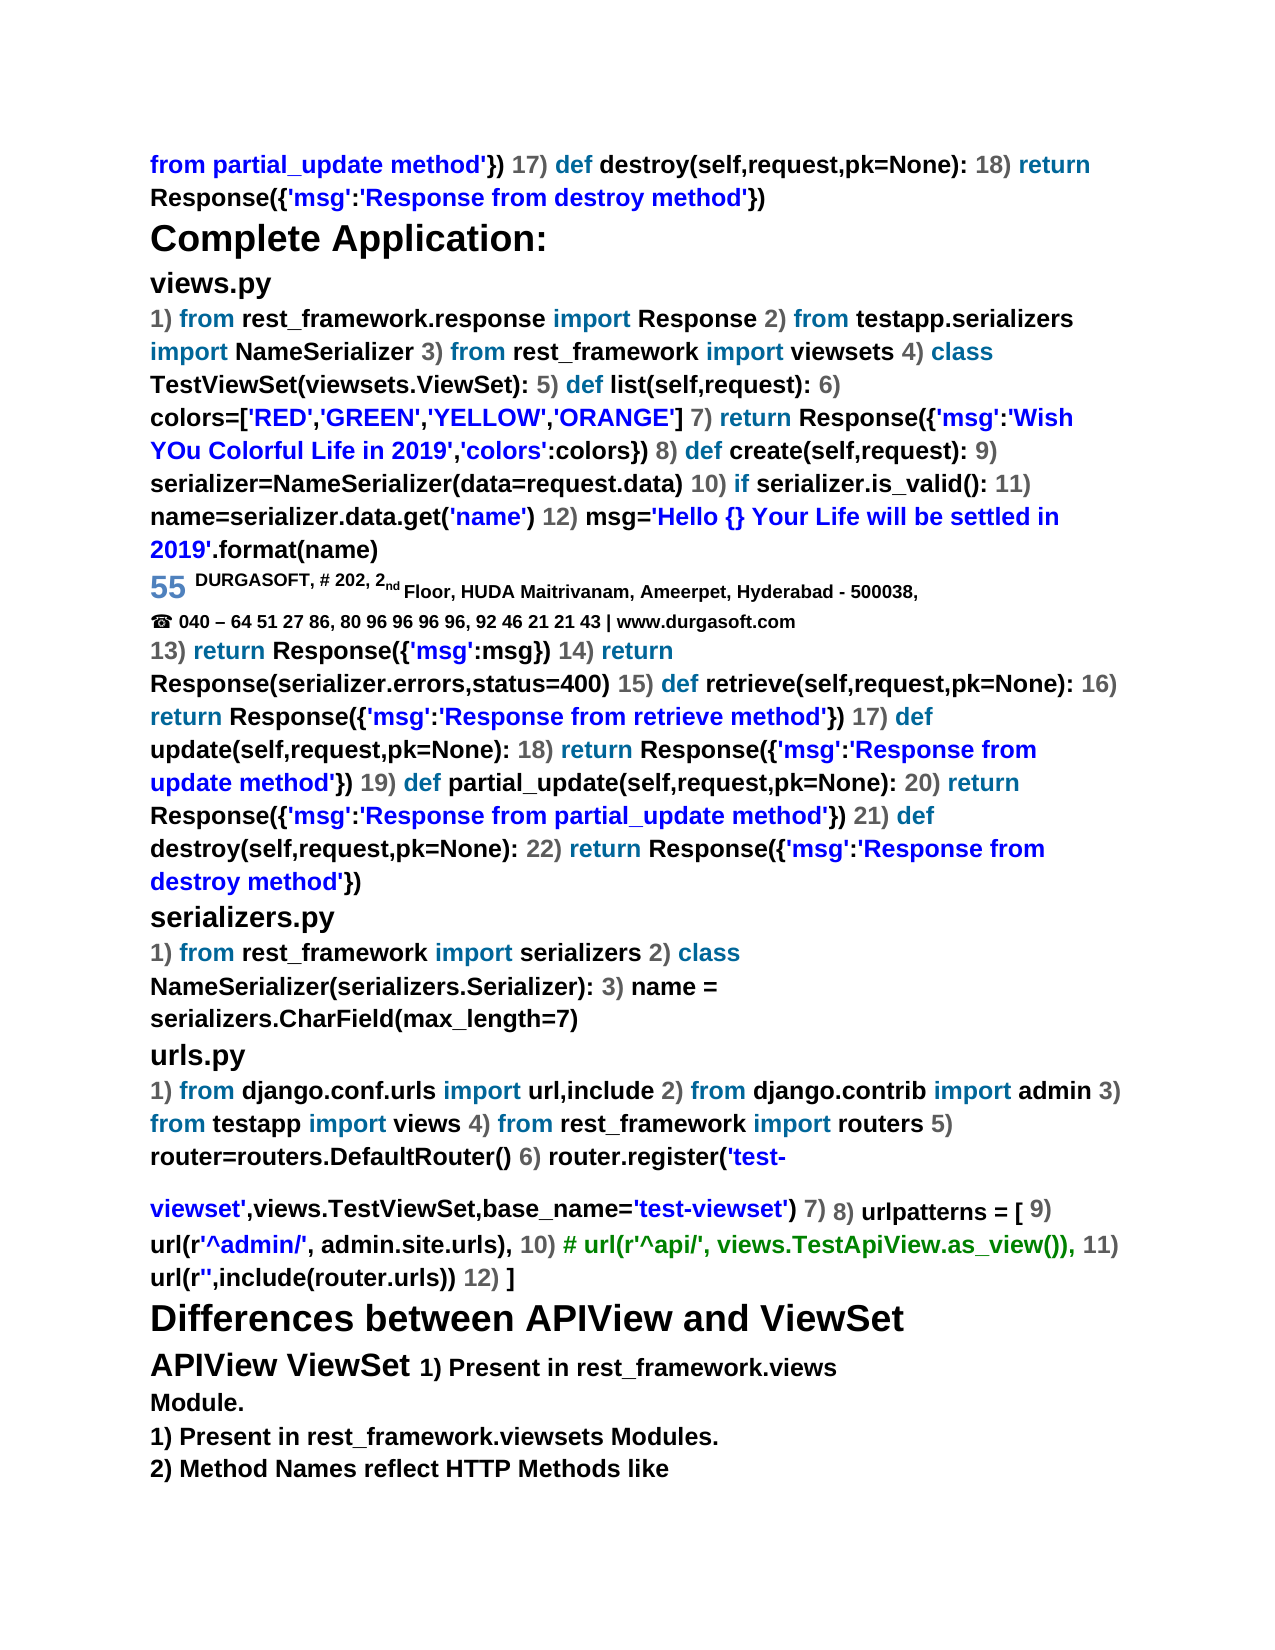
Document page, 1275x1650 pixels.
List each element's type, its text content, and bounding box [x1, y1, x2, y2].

text 2) Method Names reflect HTTP Methods like [150, 1454, 1125, 1483]
text views.py [150, 266, 1125, 299]
text 13) return Response({'msg':msg}) 14) return Response(serializer.errors,status=400) 15) def retrieve(self,request,pk=None): 16) return Response({'msg':'Response from retrieve method'}) 17) def update(self,request,pk=None): 18) return Response({'msg':'Response from update method'}) 19) def partial_update(self,request,pk=None): 20) return Response({'msg':'Response from partial_update method'}) 21) def destroy(self,request,pk=None): 22) return Response({'msg':'Response from destroy method'}) [150, 636, 1125, 896]
text urls.py [150, 1037, 1125, 1071]
text 1) from django.conf.urls import url,include 2) from django.contrib import admin 3) from testapp import views 4) from rest_framework import routers 5) router=routers.DefaultRouter() 6) router.register('test-viewset',views.TestViewSet,base_name='test-viewset') 7) 8) urlpatterns = [ 9) url(r'^admin/', admin.site.urls), 10) # url(r'^api/', views.TestApiView.as_view()), 11) url(r'',include(router.urls)) 12) ] [150, 1076, 1125, 1292]
text serializers.py [150, 900, 1125, 933]
text Module. [150, 1388, 1125, 1417]
text Differences between APIView and ViewSet [150, 1296, 1125, 1339]
text 1) from rest_framework.response import Response 2) from testapp.serializers import NameSerializer 3) from rest_framework import viewsets 4) class TestViewSet(viewsets.ViewSet): 5) def list(self,request): 6) colors=['RED','GREEN','YELLOW','ORANGE'] 7) return Response({'msg':'Wish YOu Colorful Life in 2019','colors':colors}) 8) def create(self,request): 9) serializer=NameSerializer(data=request.data) 10) if serializer.is_valid(): 11) name=serializer.data.get('name') 12) msg='Hello {} Your Life will be settled in 2019'.format(name) [150, 304, 1125, 564]
text Complete Application: [150, 216, 1125, 259]
text 1) from rest_framework import serializers 2) class NameSerializer(serializers.Serializer): 3) name = serializers.CharField(max_length=7) [150, 938, 1125, 1033]
text APIView ViewSet 1) Present in rest_framework.views [150, 1346, 1125, 1383]
text 55 DURGASOFT, # 202, 2nd Floor, HUDA Maitrivanam, Ameerpet, Hyderabad - 500038, [150, 568, 1125, 605]
text ☎ 040 – 64 51 27 86, 80 96 96 96 96, 92 46 21 21 43 | www.durgasoft.com [150, 611, 1125, 632]
text 1) Present in rest_framework.viewsets Modules. [150, 1421, 1125, 1450]
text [150, 150, 1125, 212]
